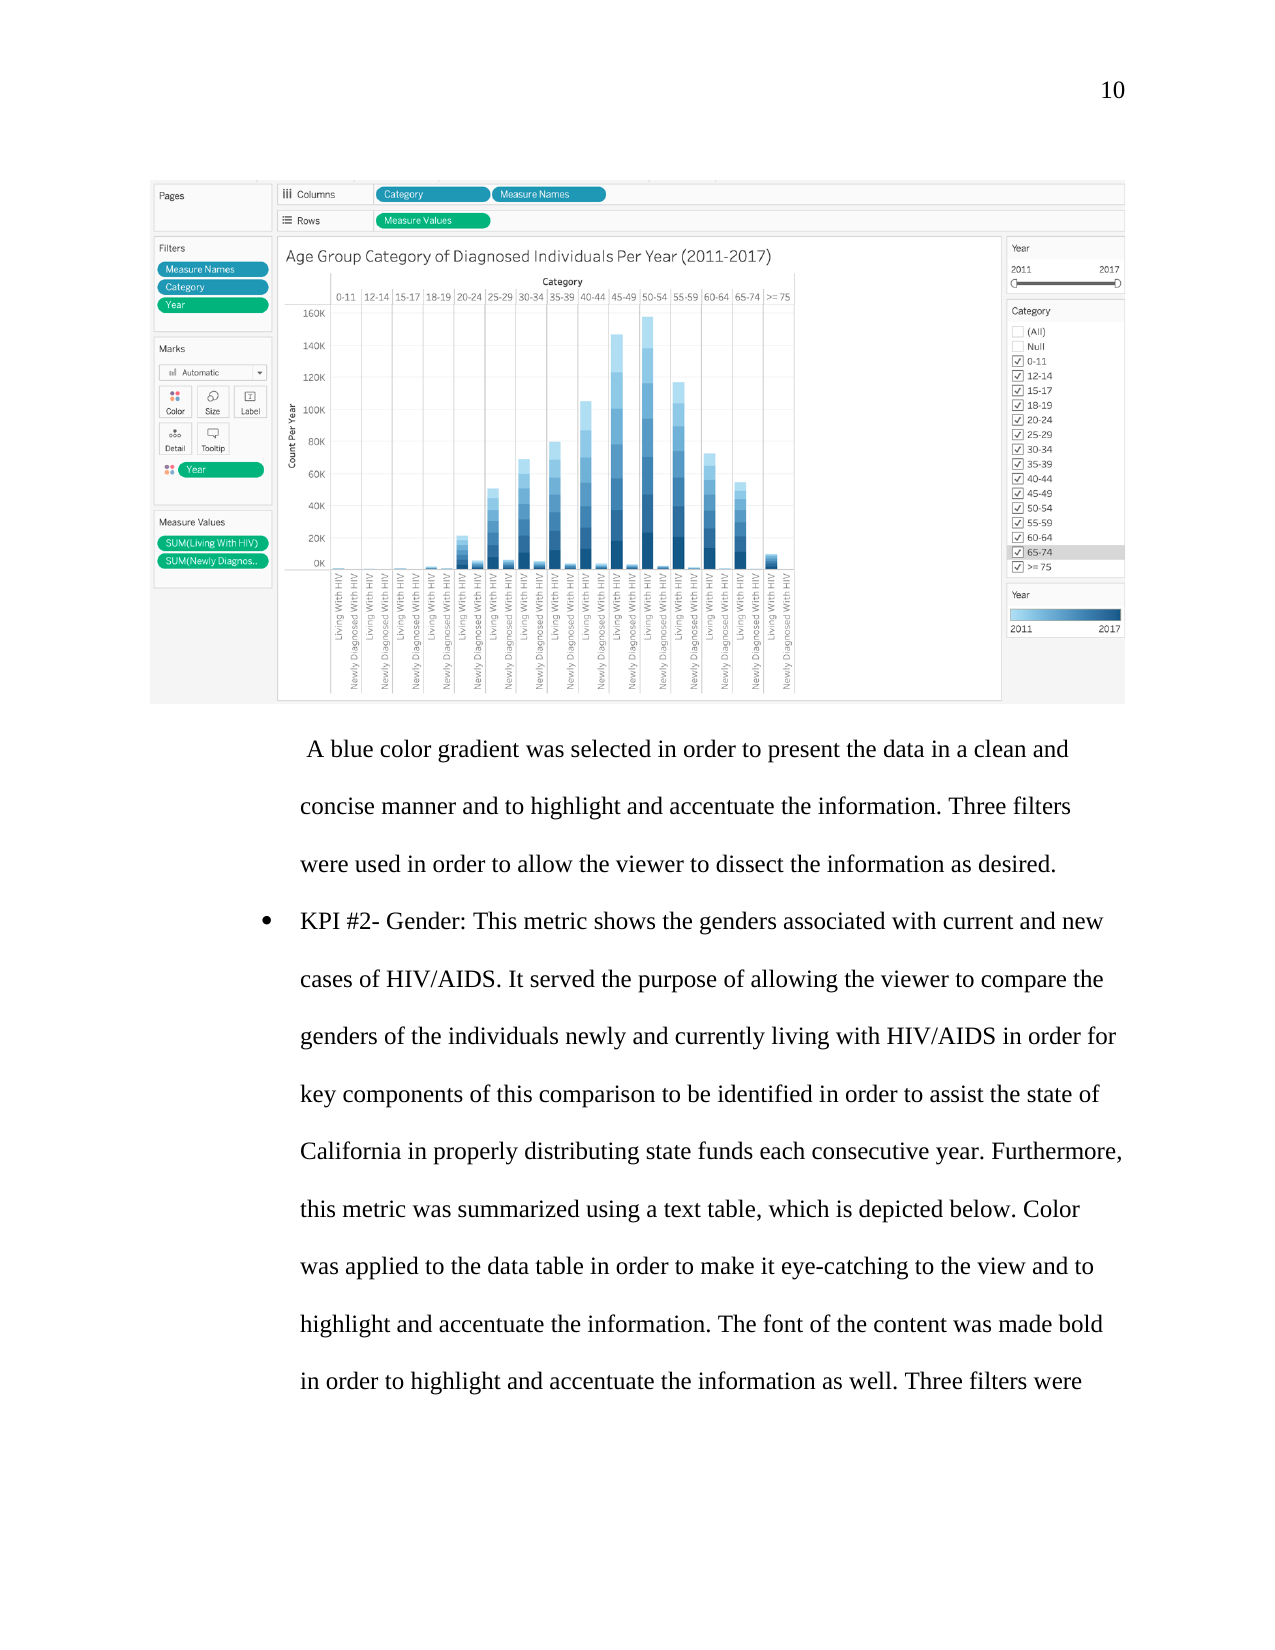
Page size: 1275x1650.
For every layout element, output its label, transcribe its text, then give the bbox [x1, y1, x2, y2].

text A blue color gradient was selected in order to present the data in a clean and concise manner and to highlight and accentuate the information. Three filters were used in order to allow the viewer to dissect the information as desired. [300, 734, 1125, 877]
picture [150, 180, 1125, 704]
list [262, 906, 1125, 1395]
